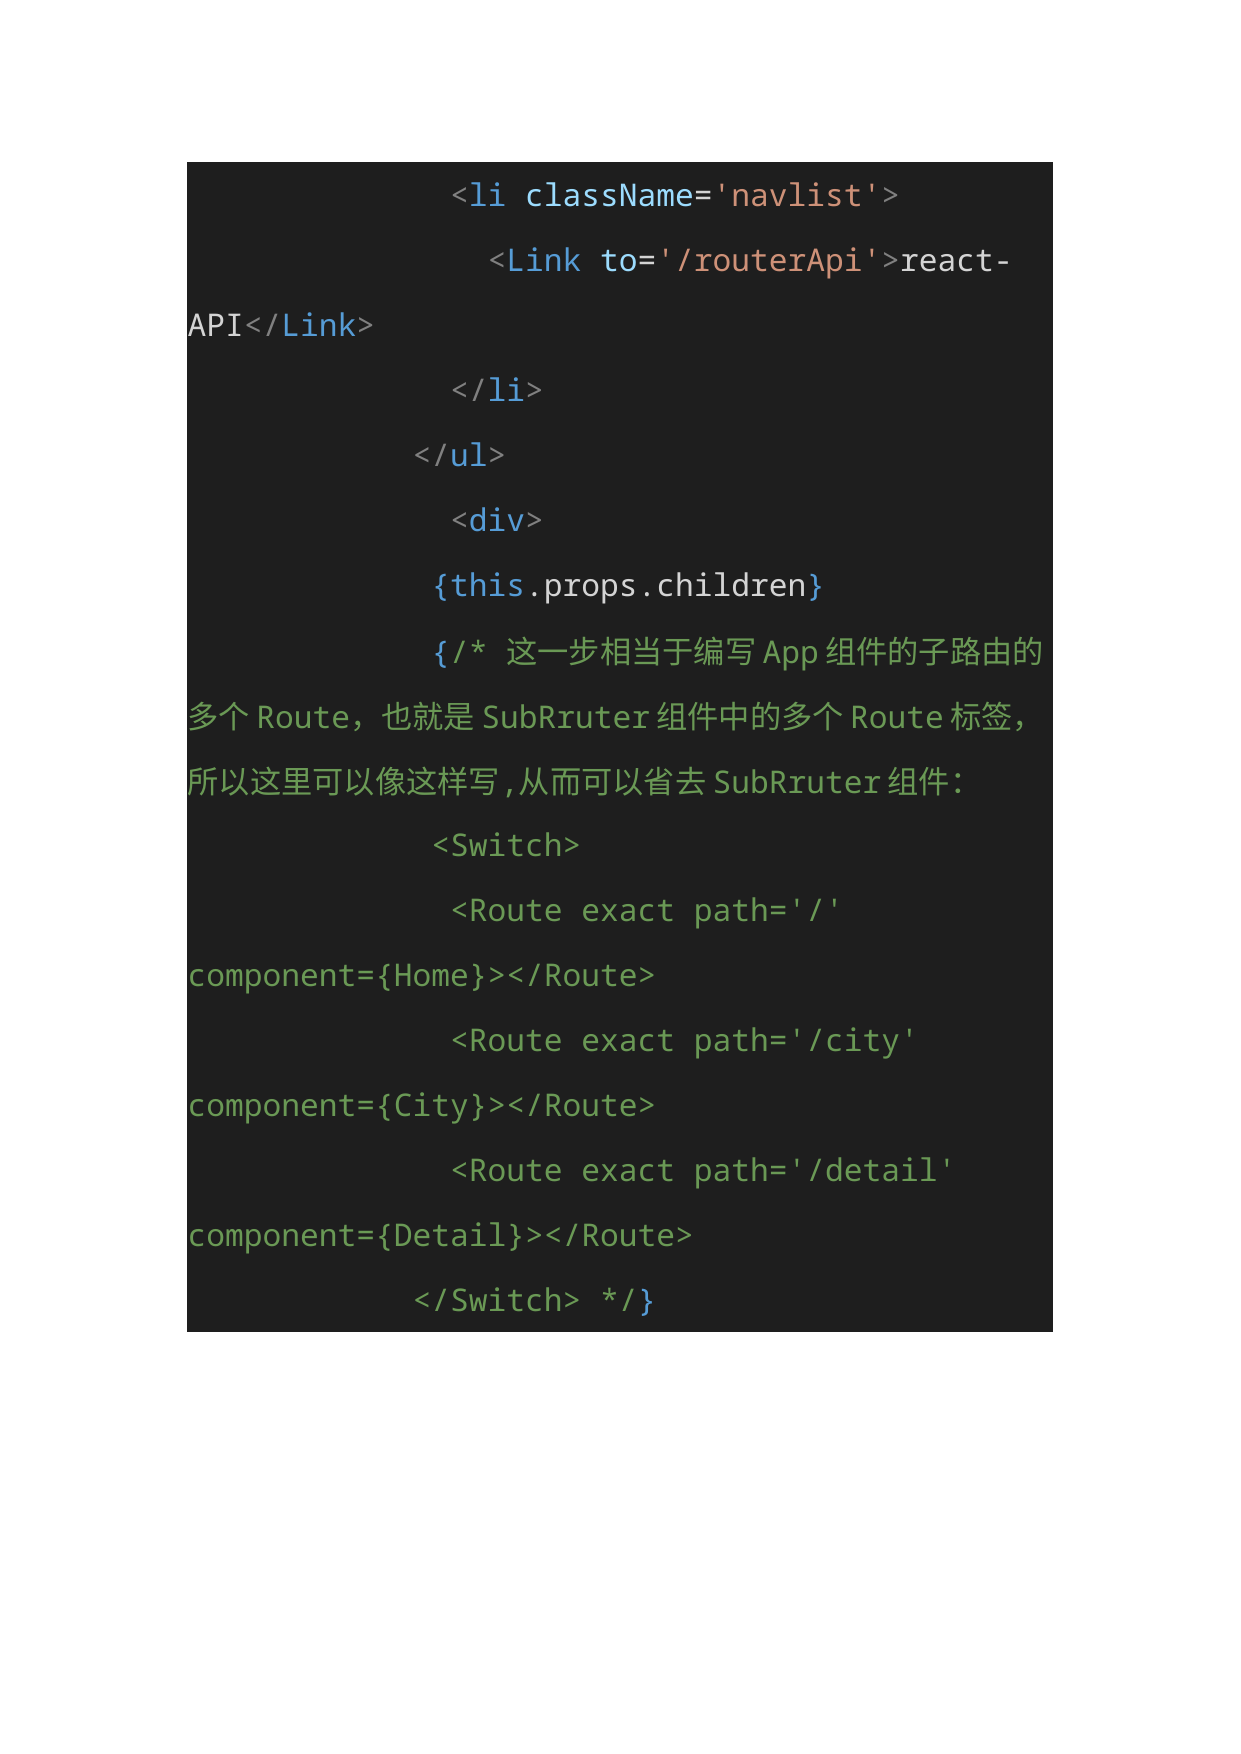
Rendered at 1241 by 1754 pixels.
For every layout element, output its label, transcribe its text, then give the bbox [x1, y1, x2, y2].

text {this.props.children} [187, 552, 1053, 617]
text </li> [187, 357, 1053, 422]
text </ul> [187, 422, 1053, 487]
text <li className='navlist'> [187, 162, 1053, 227]
text <Link to='/routerApi'>react-API</Link> [187, 227, 1053, 357]
text <Route exact path='/detail' component={Detail}></Route> [187, 1137, 1053, 1267]
text {/* 这一步相当于编写App组件的子路由的多个Route，也就是SubRruter组件中的多个Route标签，所以这里可以像这样写,从而可以省去SubRruter组件： [187, 617, 1053, 812]
text <Switch> [187, 812, 1053, 877]
text <Route exact path='/' component={Home}></Route> [187, 877, 1053, 1007]
text </Switch> */} [187, 1267, 1053, 1332]
text <Route exact path='/city' component={City}></Route> [187, 1007, 1053, 1137]
text <div> [187, 487, 1053, 552]
